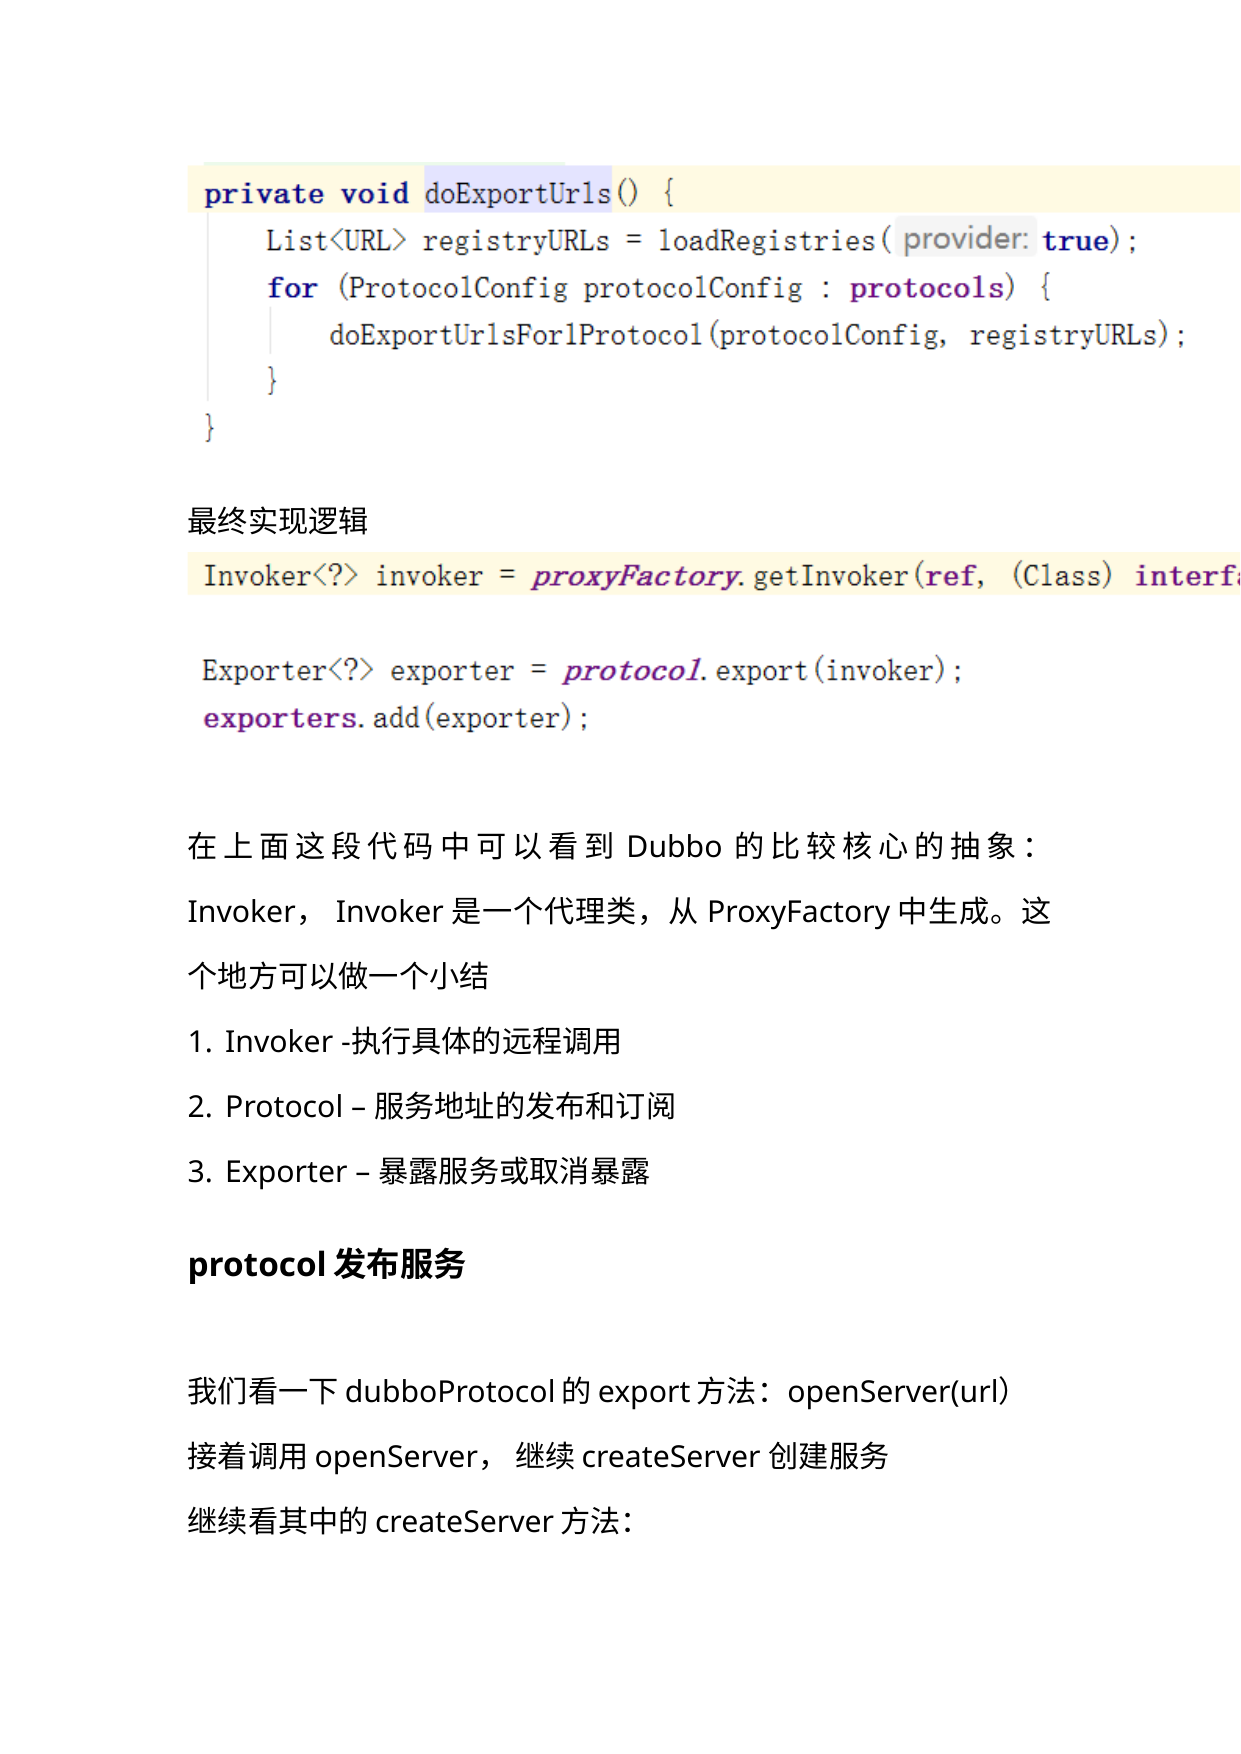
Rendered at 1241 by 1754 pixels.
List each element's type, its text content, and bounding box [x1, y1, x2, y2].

text 在上面这段代码中可以看到Dubbo的比较核心的抽象：Invoker， Invoker是一个代理类，从ProxyFactory中生成。这个地方可以做一个小结 [187, 812, 1053, 1007]
list Invoker -执行具体的远程调用 [187, 1007, 1053, 1072]
text 接着调用openServer， 继续createServer 创建服务 [187, 1421, 1053, 1486]
picture [187, 162, 1241, 461]
subtitle protocol发布服务 [187, 1229, 1053, 1294]
picture [187, 552, 1241, 745]
text 继续看其中的createServer方法： [187, 1486, 1053, 1551]
text 我们看一下dubboProtocol的export方法：openServer(url） [187, 1356, 1053, 1421]
list Protocol – 服务地址的发布和订阅 [187, 1072, 1053, 1137]
list Exporter – 暴露服务或取消暴露 [187, 1137, 1053, 1202]
text 最终实现逻辑 [187, 487, 1053, 552]
